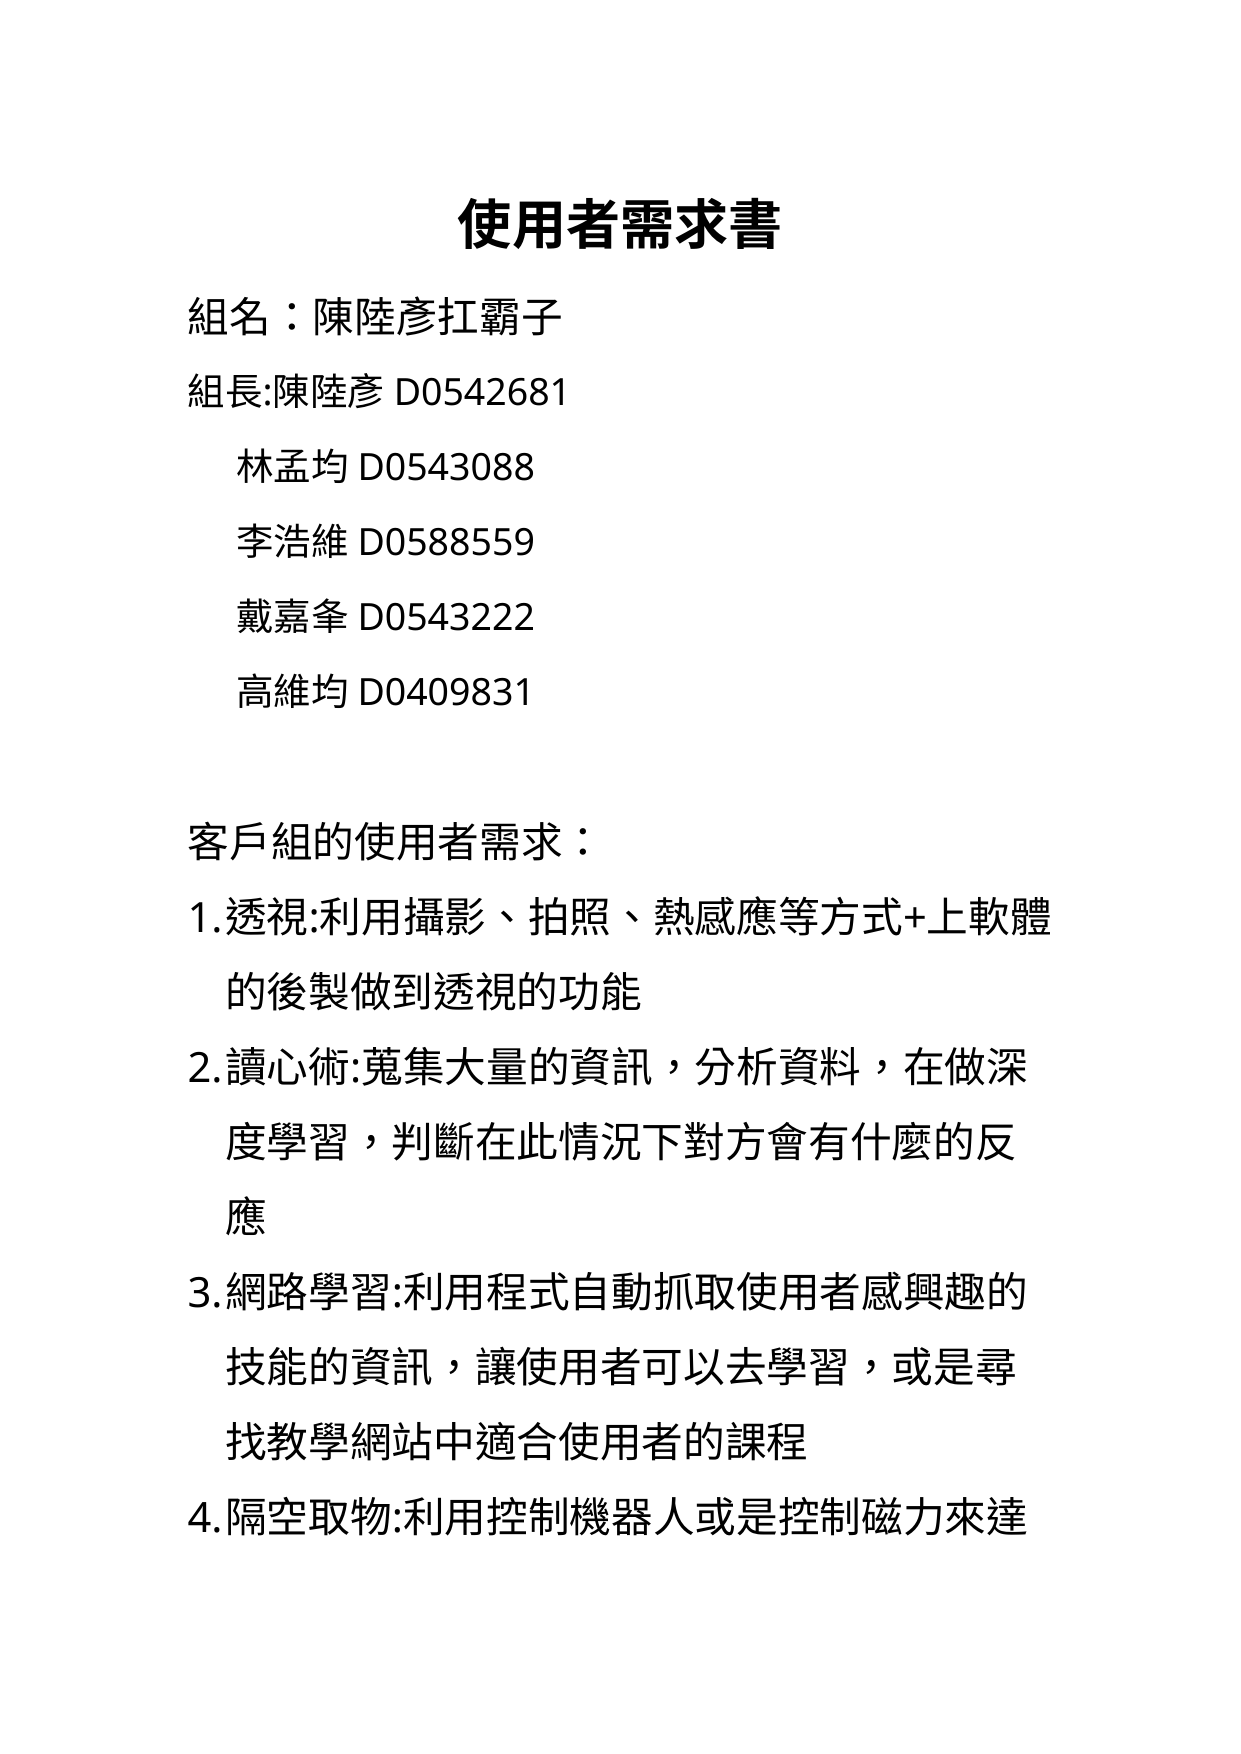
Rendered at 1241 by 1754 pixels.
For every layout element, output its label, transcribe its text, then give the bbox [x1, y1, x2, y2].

text 林孟均 D0543088 [187, 427, 1053, 502]
list 透視:利用攝影、拍照、熱感應等方式+上軟體的後製做到透視的功能 [187, 877, 1053, 1027]
text 使用者需求書 [187, 164, 1053, 277]
text 組長:陳陸彥 D0542681 [187, 352, 1053, 427]
text 戴嘉夆 D0543222 [187, 577, 1053, 652]
text 李浩維 D0588559 [187, 502, 1053, 577]
text 組名：陳陸彥扛霸子 [187, 277, 1053, 352]
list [187, 1477, 1053, 1552]
text 高維均 D0409831 [187, 652, 1053, 727]
list 讀心術:蒐集大量的資訊，分析資料，在做深度學習，判斷在此情況下對方會有什麼的反應 [187, 1027, 1053, 1252]
text 客戶組的使用者需求： [187, 802, 1053, 877]
list 網路學習:利用程式自動抓取使用者感興趣的技能的資訊，讓使用者可以去學習，或是尋找教學網站中適合使用者的課程 [187, 1252, 1053, 1477]
